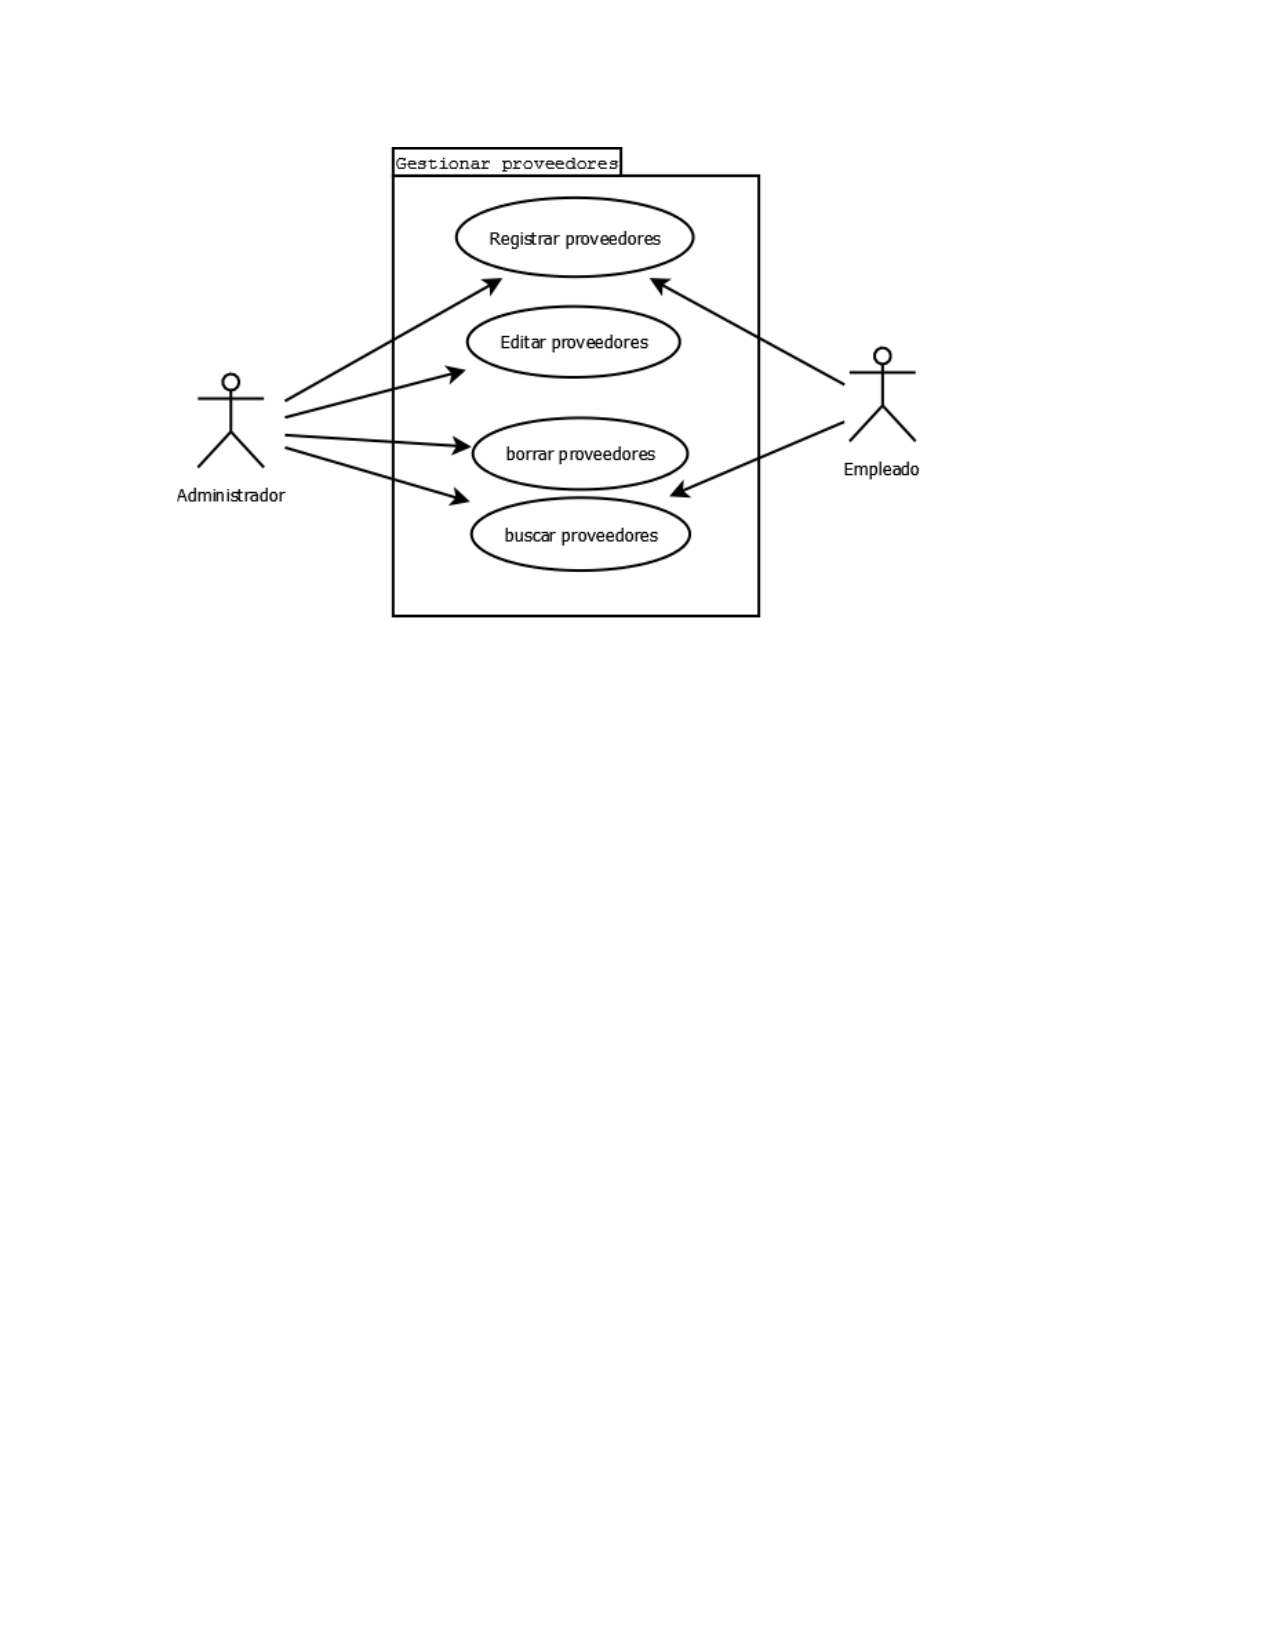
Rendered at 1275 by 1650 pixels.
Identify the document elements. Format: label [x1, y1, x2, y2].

picture [177, 147, 923, 619]
